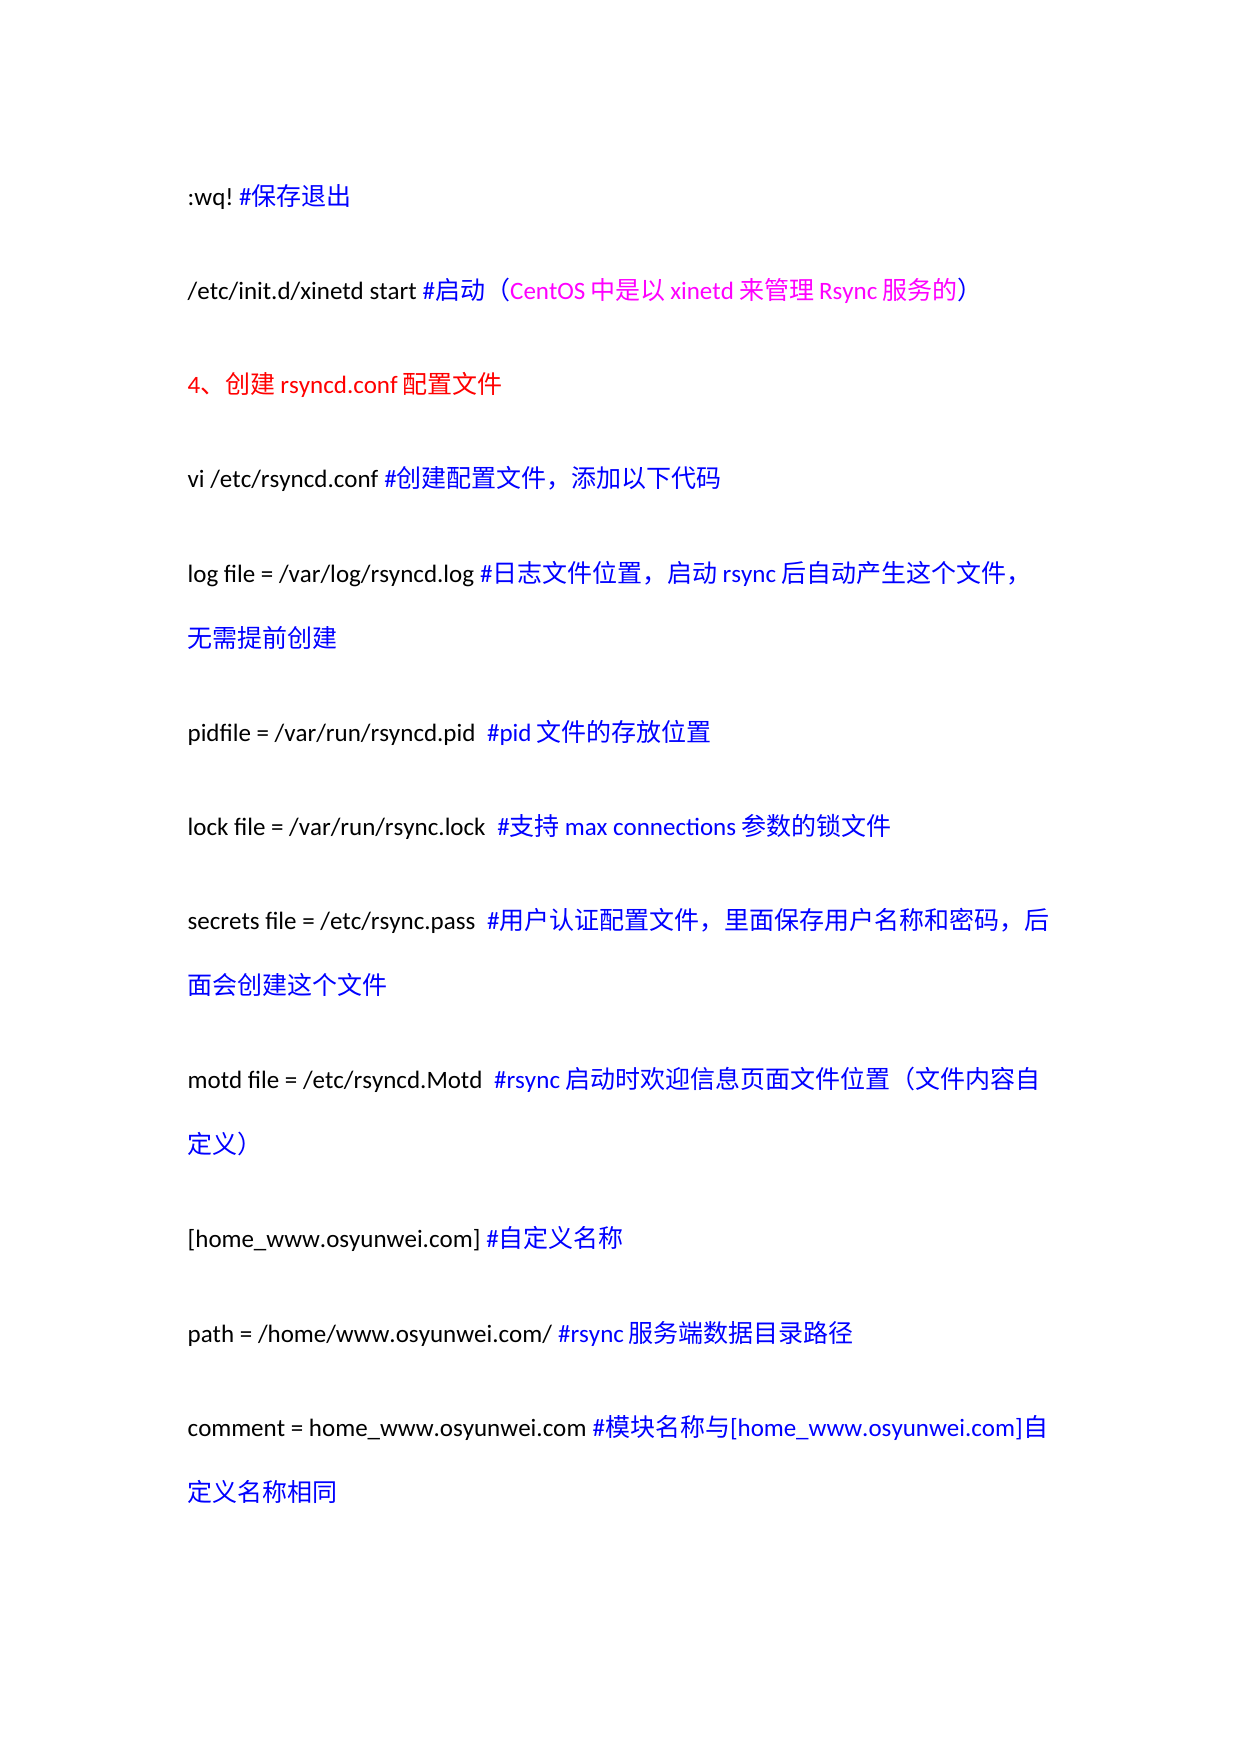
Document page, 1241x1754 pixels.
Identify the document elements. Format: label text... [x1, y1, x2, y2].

text [home_www.osyunwei.com] #自定义名称 [187, 1204, 1053, 1269]
text secrets file = /etc/rsync.pass #用户认证配置文件，里面保存用户名称和密码，后面会创建这个文件 [187, 886, 1053, 1016]
text log file = /var/log/rsyncd.log #日志文件位置，启动rsync后自动产生这个文件，无需提前创建 [187, 539, 1053, 669]
text lock file = /var/run/rsync.lock #支持max connections参数的锁文件 [187, 792, 1053, 857]
text path = /home/www.osyunwei.com/ #rsync服务端数据目录路径 [187, 1299, 1053, 1364]
text :wq! #保存退出 [187, 162, 1053, 227]
text pidfile = /var/run/rsyncd.pid #pid文件的存放位置 [187, 698, 1053, 763]
text vi /etc/rsyncd.conf #创建配置文件，添加以下代码 [187, 444, 1053, 509]
text /etc/init.d/xinetd start #启动（CentOS中是以xinetd来管理Rsync服务的） [187, 256, 1053, 321]
text comment = home_www.osyunwei.com #模块名称与[home_www.osyunwei.com]自定义名称相同 [187, 1393, 1053, 1523]
text motd file = /etc/rsyncd.Motd #rsync启动时欢迎信息页面文件位置（文件内容自定义） [187, 1045, 1053, 1175]
text 4、创建rsyncd.conf配置文件 [187, 350, 1053, 415]
